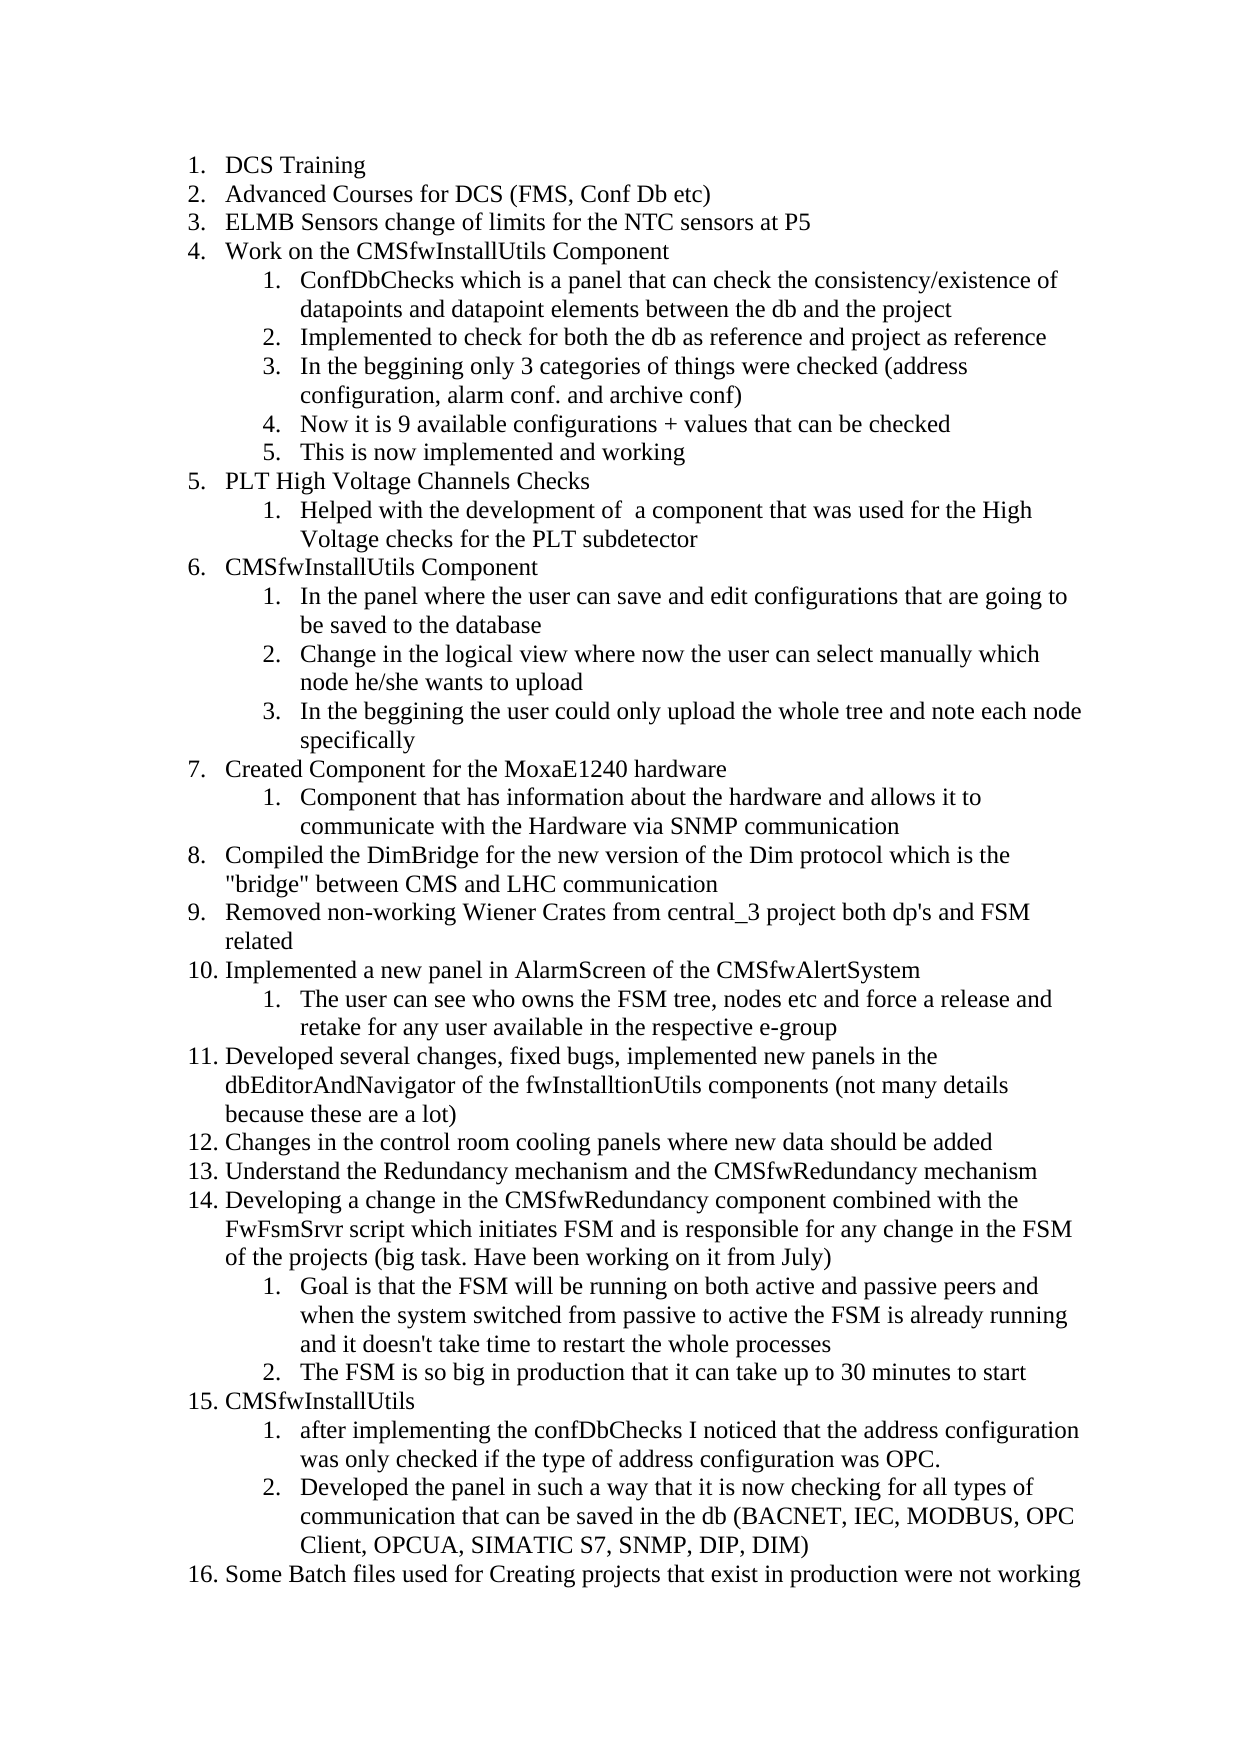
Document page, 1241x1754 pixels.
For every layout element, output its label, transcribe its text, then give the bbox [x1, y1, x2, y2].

list Advanced Courses for DCS (FMS, Conf Db etc) [187, 179, 1090, 207]
list CMSfwInstallUtils Component [187, 552, 1090, 581]
list CMSfwInstallUtils [187, 1386, 1090, 1415]
list Developed several changes, fixed bugs, implemented new panels in the dbEditorAndNavigator of the fwInstalltionUtils components (not many details because these are a lot) [187, 1041, 1090, 1127]
list Developed the panel in such a way that it is now checking for all types of communication that can be saved in the db (BACNET, IEC, MODBUS, OPC Client, OPCUA, SIMATIC S7, SNMP, DIP, DIM) [262, 1472, 1090, 1559]
list Now it is 9 available configurations + values that can be checked [262, 409, 1090, 437]
list ConfDbChecks which is a panel that can check the consistency/existence of datapoints and datapoint elements between the db and the project [262, 265, 1090, 322]
list In the panel where the user can save and edit configurations that are going to be saved to the database [262, 581, 1090, 639]
list Removed non-working Wiener Crates from central_3 project both dp's and FSM related [187, 897, 1090, 955]
list Work on the CMSfwInstallUtils Component [187, 236, 1090, 265]
list The FSM is so big in production that it can take up to 30 minutes to start [262, 1357, 1090, 1386]
list Implemented to check for both the db as reference and project as reference [262, 322, 1090, 351]
list DCS Training [187, 150, 1090, 179]
list Implemented a new panel in AlarmScreen of the CMSfwAlertSystem [187, 955, 1090, 984]
list Changes in the control room cooling panels where new data should be added [187, 1127, 1090, 1156]
list Change in the logical view where now the user can select manually which node he/she wants to upload [262, 639, 1090, 696]
list This is now implemented and working [262, 437, 1090, 466]
list Compiled the DimBridge for the new version of the Dim protocol which is the "bridge" between CMS and LHC communication [187, 840, 1090, 897]
list In the beggining only 3 categories of things were checked (address configuration, alarm conf. and archive conf) [262, 351, 1090, 409]
list Helped with the development of a component that was used for the High Voltage checks for the PLT subdetector [262, 495, 1090, 552]
list In the beggining the user could only upload the whole tree and note each node specifically [262, 696, 1090, 754]
list Created Component for the MoxaE1240 hardware [187, 754, 1090, 782]
list after implementing the confDbChecks I noticed that the address configuration was only checked if the type of address configuration was OPC. [262, 1415, 1090, 1472]
list Component that has information about the hardware and allows it to communicate with the Hardware via SNMP communication [262, 782, 1090, 840]
list ELMB Sensors change of limits for the NTC sensors at P5 [187, 207, 1090, 236]
list Some Batch files used for Creating projects that exist in production were not working [187, 1559, 1090, 1587]
list Developing a change in the CMSfwRedundancy component combined with the FwFsmSrvr script which initiates FSM and is responsible for any change in the FSM of the projects (big task. Have been working on it from July) [187, 1185, 1090, 1271]
list Understand the Redundancy mechanism and the CMSfwRedundancy mechanism [187, 1156, 1090, 1185]
list PLT High Voltage Channels Checks [187, 466, 1090, 495]
list The user can see who owns the FSM tree, nodes etc and force a release and retake for any user available in the respective e-group [262, 984, 1090, 1041]
list Goal is that the FSM will be running on both active and passive peers and when the system switched from passive to active the FSM is already running and it doesn't take time to restart the whole processes [262, 1271, 1090, 1357]
